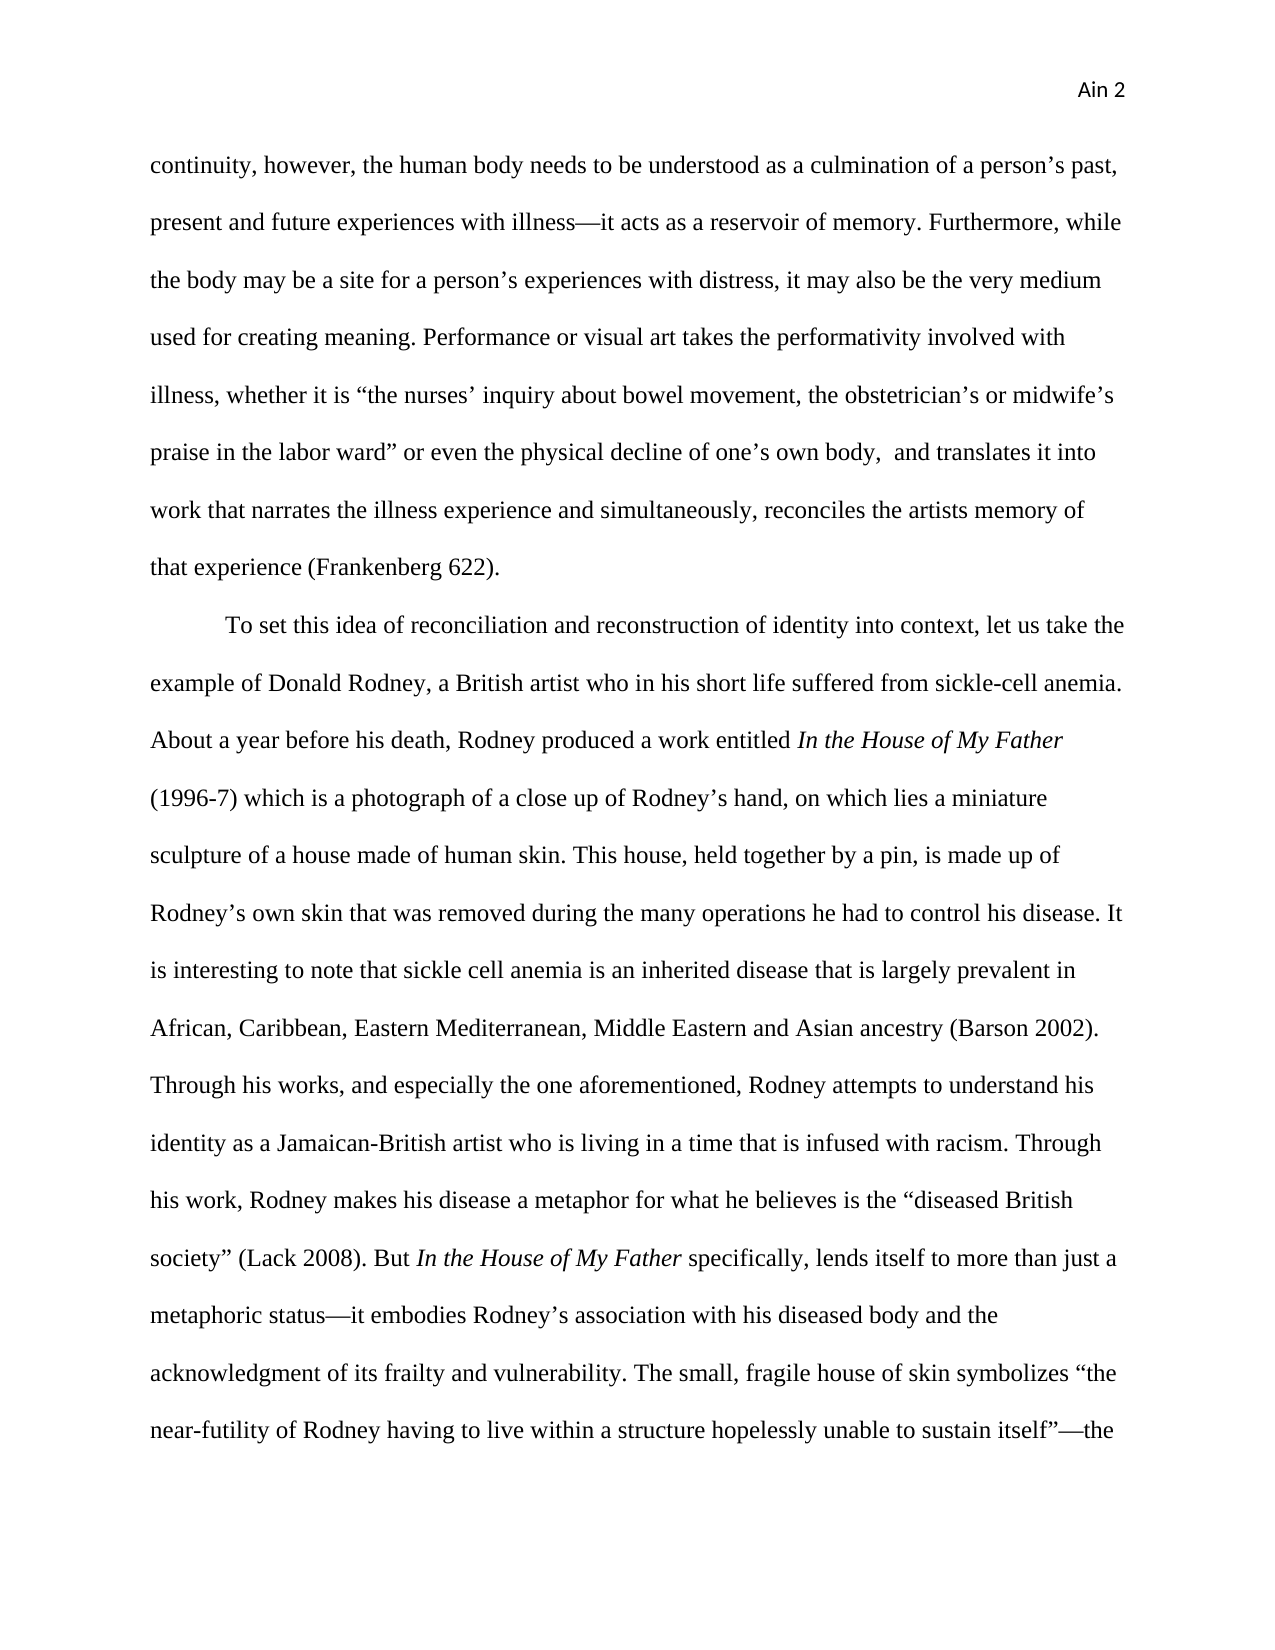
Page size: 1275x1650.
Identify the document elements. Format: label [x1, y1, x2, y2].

text [150, 150, 1125, 1444]
